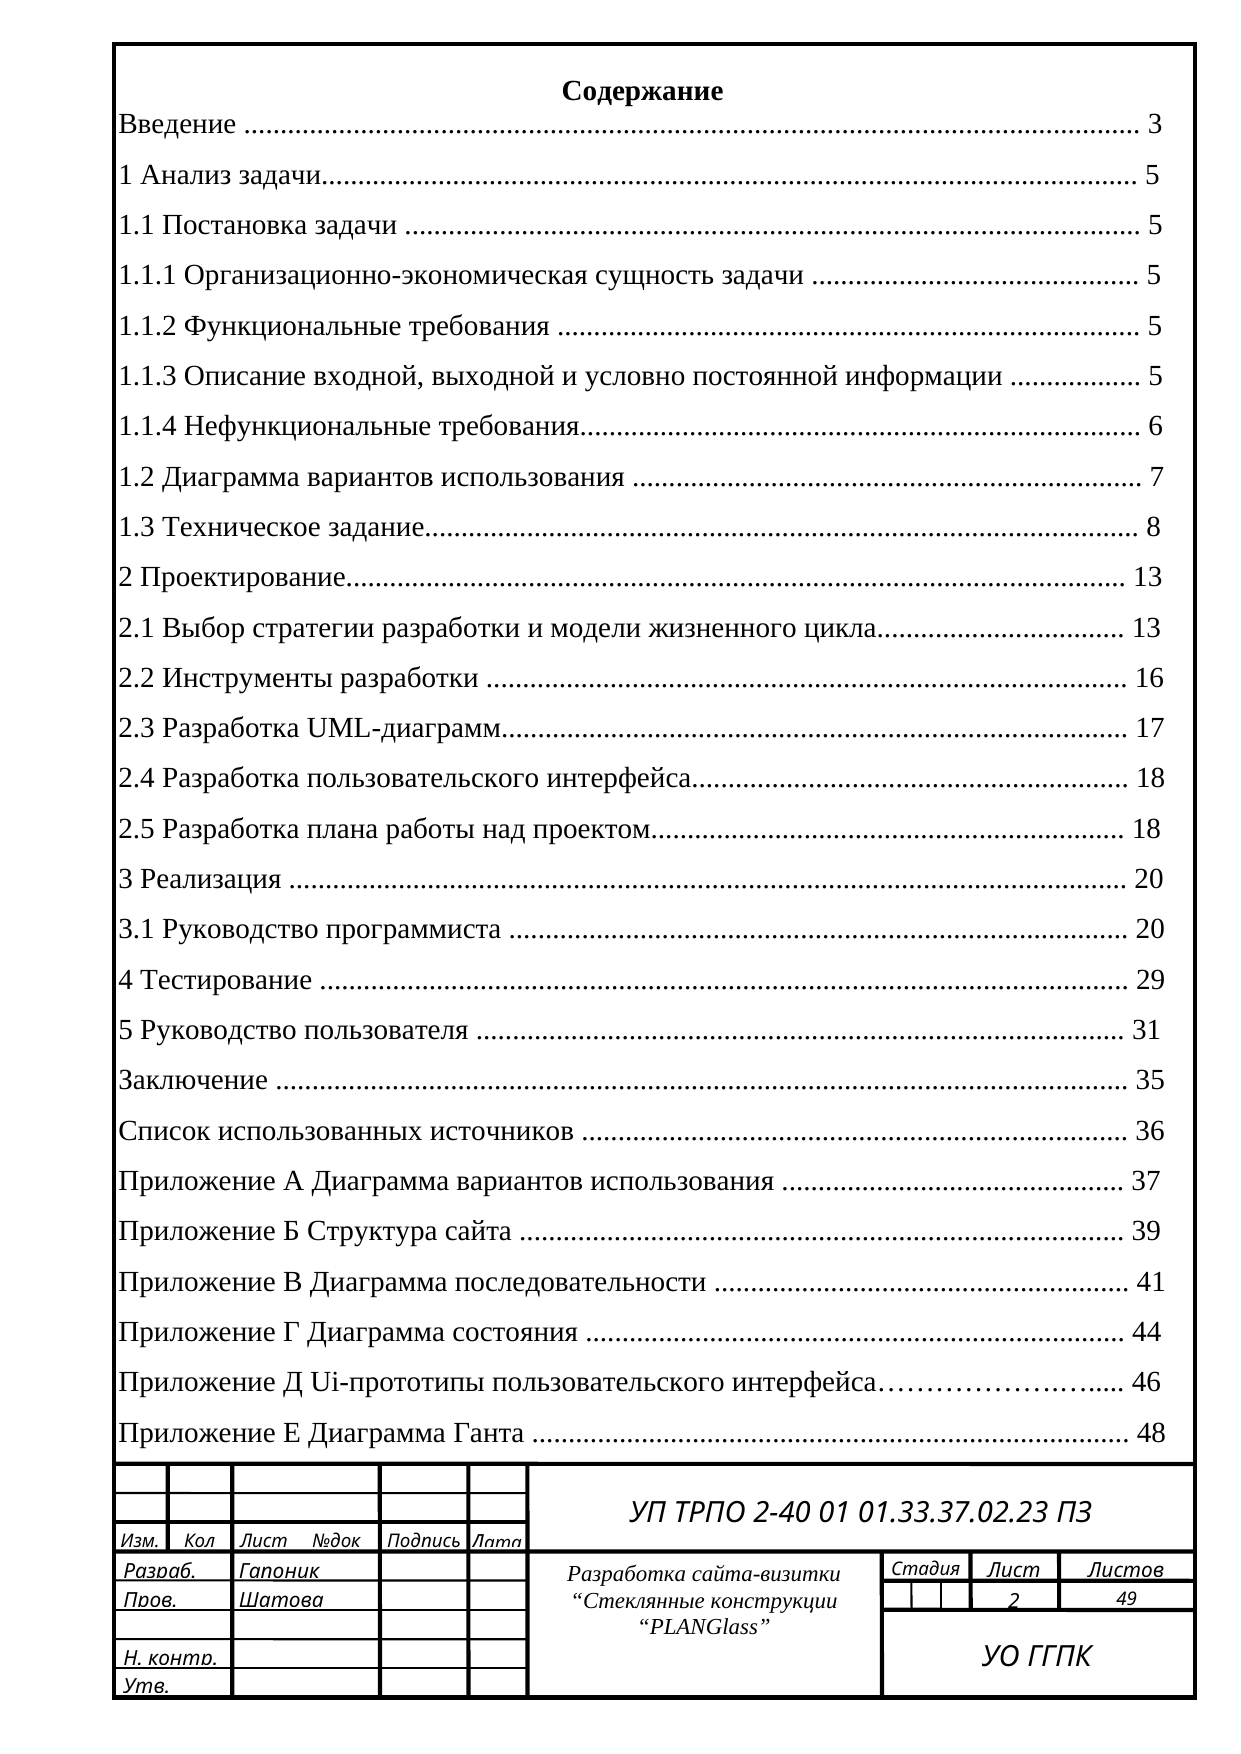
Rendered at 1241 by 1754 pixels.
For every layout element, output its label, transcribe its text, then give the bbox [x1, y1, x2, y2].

text 1 Анализ задачи................................................................................................................ 5 [118, 157, 1166, 190]
text Приложение Б Структура сайта ................................................................................... 39 [118, 1213, 1166, 1247]
text 2.2 Инструменты разработки ........................................................................................ 16 [118, 660, 1166, 693]
text 2.4 Разработка пользовательского интерфейса............................................................ 18 [118, 761, 1166, 794]
text 1.1.3 Описание входной, выходной и условно постоянной информации .................. 5 [118, 358, 1166, 392]
text Заключение ..................................................................................................................... 35 [118, 1062, 1166, 1096]
text 2.1 Выбор стратегии разработки и модели жизненного цикла.................................. 13 [118, 610, 1166, 643]
text Приложение Д Ui-прототипы пользовательского интерфейса……………….…..... 46 [118, 1364, 1166, 1398]
text Введение ........................................................................................................................... 3 [118, 107, 1166, 140]
text 3.1 Руководство программиста ..................................................................................... 20 [118, 912, 1166, 945]
text Приложение Е Диаграмма Ганта .................................................................................. 48 [118, 1415, 1166, 1448]
text 1.1.2 Функциональные требования ................................................................................ 5 [118, 308, 1166, 341]
text Приложение Г Диаграмма состояния .......................................................................... 44 [118, 1314, 1166, 1348]
text Список использованных источников ........................................................................... 36 [118, 1113, 1166, 1146]
text 1.3 Техническое задание.................................................................................................. 8 [118, 509, 1166, 543]
text Приложение А Диаграмма вариантов использования ............................................... 37 [118, 1163, 1166, 1197]
text 4 Тестирование ............................................................................................................... 29 [118, 962, 1166, 995]
text 1.1.4 Нефункциональные требования............................................................................. 6 [118, 408, 1166, 442]
text 2.3 Разработка UML-диаграмм...................................................................................... 17 [118, 710, 1166, 744]
text Содержание [118, 73, 1166, 107]
text 5 Руководство пользователя ......................................................................................... 31 [118, 1012, 1166, 1046]
text 2.5 Разработка плана работы над проектом................................................................. 18 [118, 811, 1166, 844]
text 1.2 Диаграмма вариантов использования ...................................................................... 7 [118, 459, 1166, 492]
text 1.1.1 Организационно-экономическая сущность задачи ............................................. 5 [118, 257, 1166, 291]
text 2 Проектирование........................................................................................................... 13 [118, 559, 1166, 593]
text 1.1 Постановка задачи ..................................................................................................... 5 [118, 207, 1166, 241]
text 3 Реализация ................................................................................................................... 20 [118, 861, 1166, 895]
text Приложение В Диаграмма последовательности ......................................................... 41 [118, 1264, 1166, 1297]
